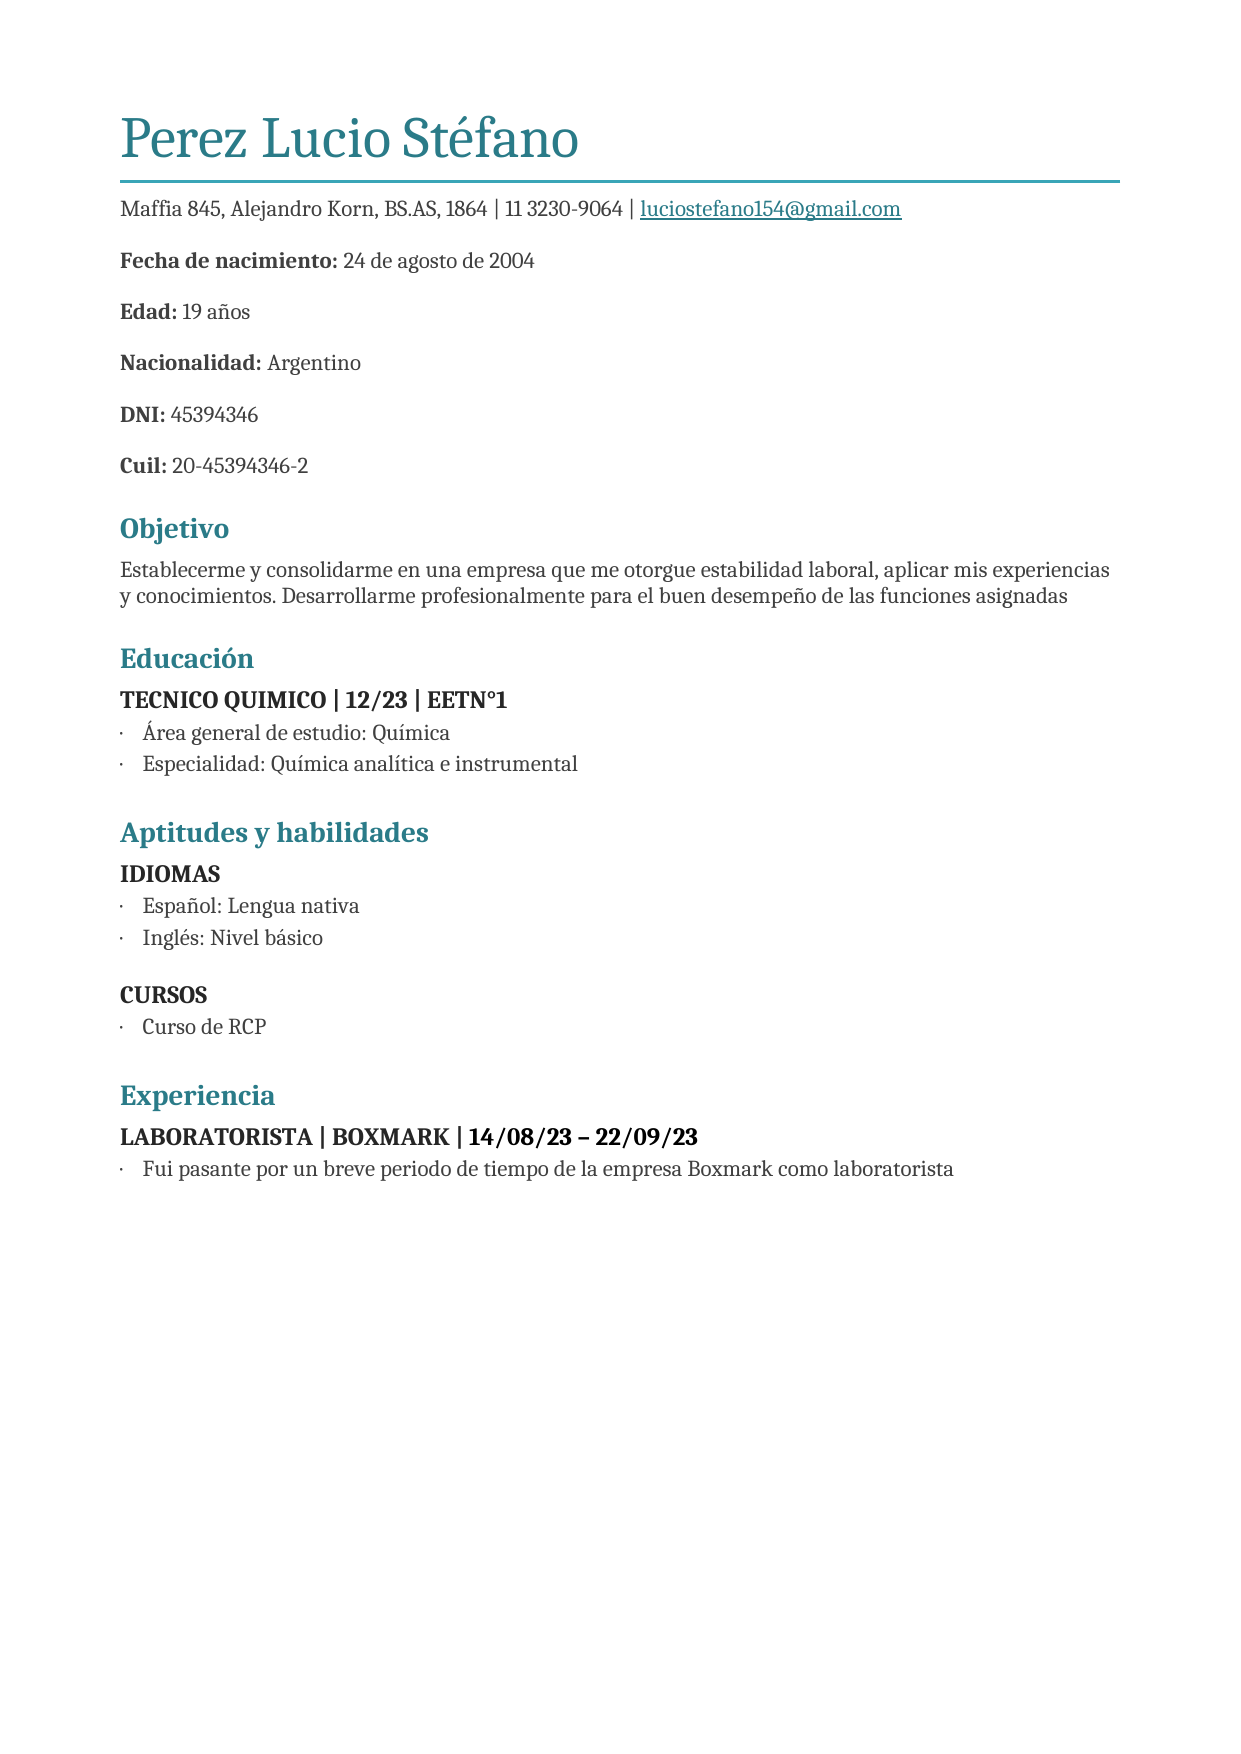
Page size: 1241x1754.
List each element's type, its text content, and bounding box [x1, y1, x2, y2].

subtitle Tecnico Quimico | 12/23 | EETN°1 [120, 686, 1120, 715]
subtitle Idiomas [120, 860, 1120, 888]
text DNI: 45394346 [120, 401, 1120, 428]
title Perez Lucio Stéfano [120, 105, 1120, 180]
subtitle Laboratorista | Boxmark | 14/08/23 – 22/09/23 [120, 1123, 1120, 1151]
list Español: Lengua nativa [120, 893, 1120, 919]
text Cuil: 20-45394346-2 [120, 453, 1120, 479]
subtitle Cursos [120, 981, 1120, 1009]
list Fui pasante por un breve periodo de tiempo de la empresa Boxmark como laboratorista [120, 1156, 1120, 1182]
list Especialidad: Química analítica e instrumental [120, 751, 1120, 777]
list Curso de RCP [120, 1014, 1120, 1040]
text Nacionalidad: Argentino [120, 350, 1120, 376]
text Maffia 845, Alejandro Korn, BS.AS, 1864 | 11 3230-9064 | luciostefano154@gmail.com [120, 196, 1120, 222]
text Edad: 19 años [120, 299, 1120, 325]
list Inglés: Nivel básico [120, 924, 1120, 951]
text Fecha de nacimiento: 24 de agosto de 2004 [120, 247, 1120, 274]
text Establecerme y consolidarme en una empresa que me otorgue estabilidad laboral, aplicar mis experiencias y conocimientos. Desarrollarme profesionalmente para el buen desempeño de las funciones asignadas [120, 556, 1120, 609]
list Área general de estudio: Química [120, 719, 1120, 746]
